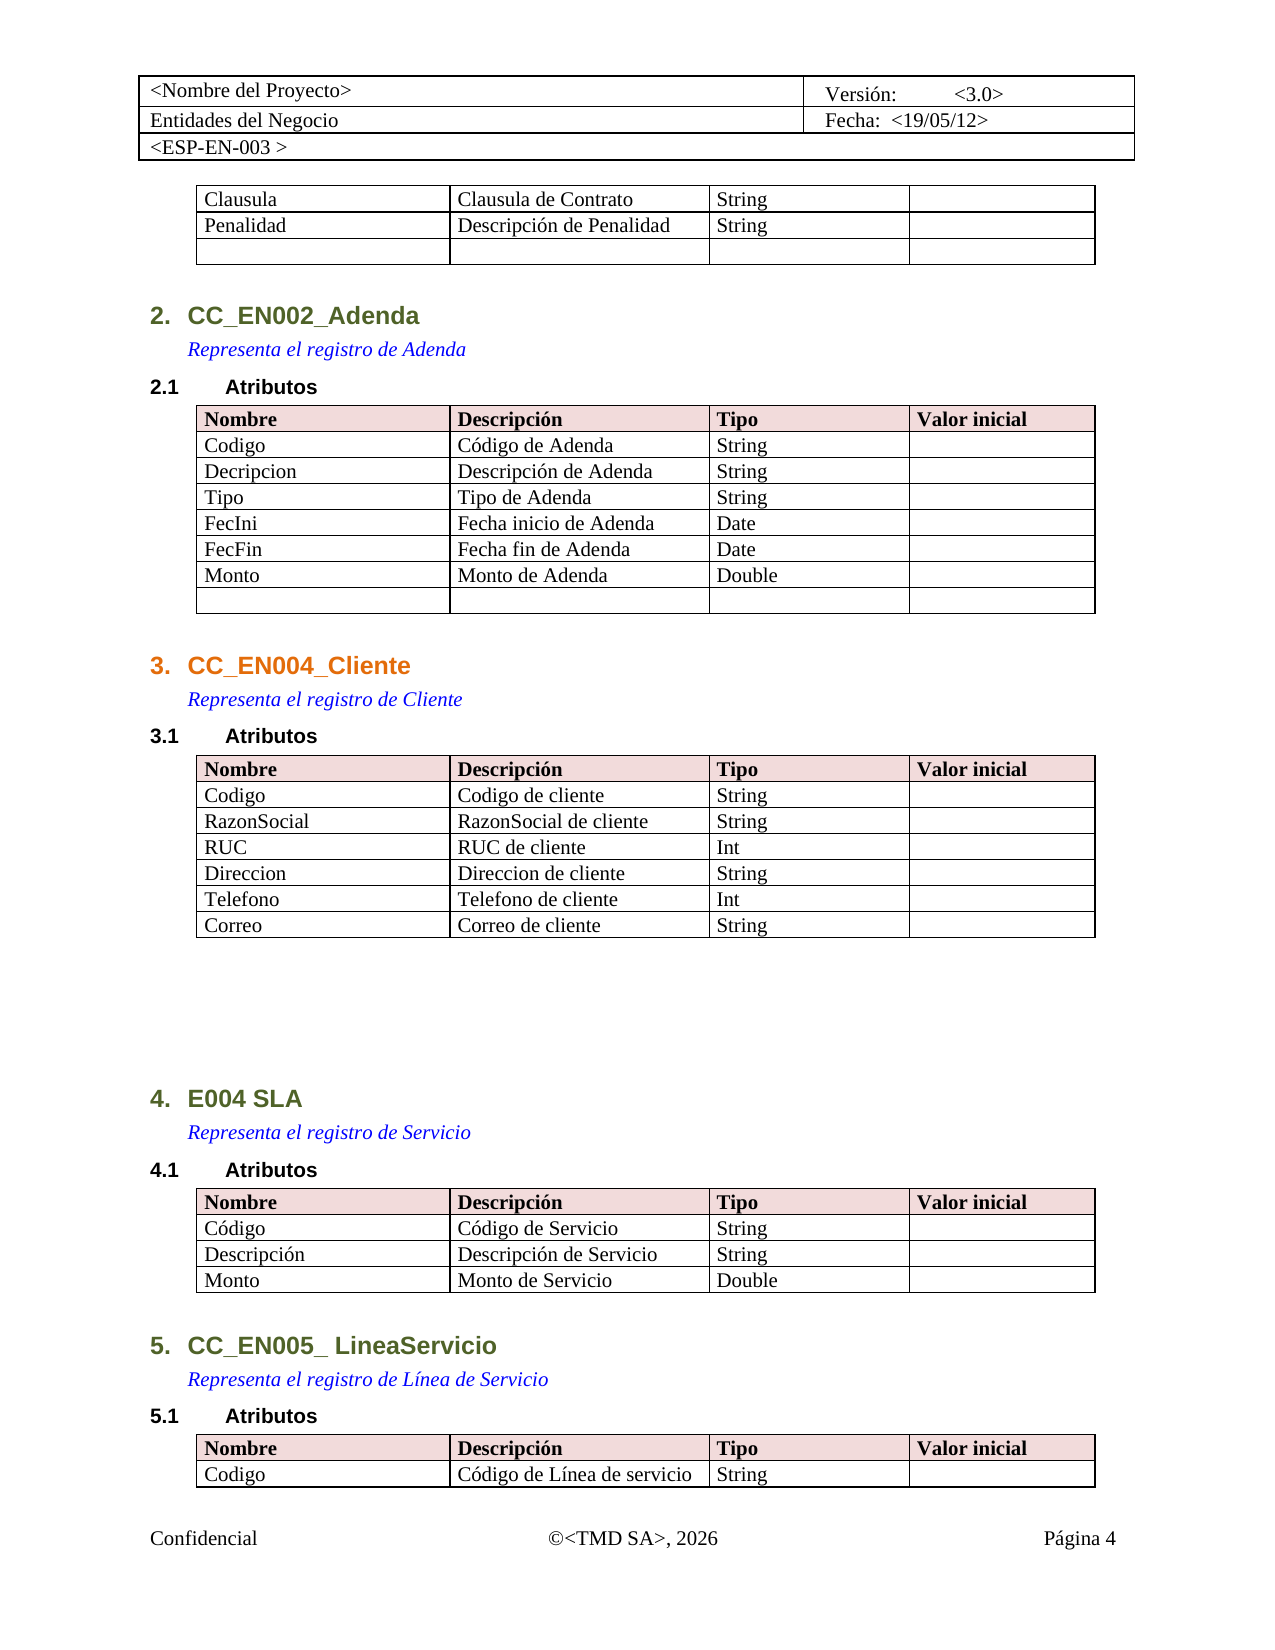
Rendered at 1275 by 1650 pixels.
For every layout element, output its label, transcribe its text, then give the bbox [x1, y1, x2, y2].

table_cell Double [710, 1267, 909, 1292]
table_cell Monto [197, 1267, 449, 1292]
text Representa el registro de Servicio [187, 1119, 1125, 1144]
table_cell Descripción de Adenda [451, 458, 709, 483]
subtitle CC_EN005_ LineaServicio [150, 1331, 1125, 1359]
table_cell [710, 588, 909, 613]
table_cell Tipo [197, 484, 449, 509]
table_cell String [710, 432, 909, 457]
subtitle Atributos [150, 723, 1125, 748]
table_cell Monto [197, 562, 449, 587]
table_cell [910, 536, 1094, 561]
table_cell String [710, 1215, 909, 1240]
table_header Tipo [710, 406, 909, 431]
table_header Nombre [197, 1435, 449, 1460]
table_header Tipo [710, 1435, 909, 1460]
table_cell [197, 588, 449, 613]
table_header Valor inicial [910, 406, 1094, 431]
table_cell [451, 239, 709, 263]
table_cell Clausula [197, 186, 449, 211]
table_cell Descripción [197, 1241, 449, 1266]
table_cell FecFin [197, 536, 449, 561]
table_cell String [710, 458, 909, 483]
table_cell [910, 510, 1094, 535]
subtitle Atributos [150, 374, 1125, 399]
table_cell [910, 458, 1094, 483]
table_cell [910, 808, 1094, 833]
table_header Valor inicial [910, 756, 1094, 781]
table_cell String [710, 213, 909, 237]
table_cell Codigo [197, 432, 449, 457]
table_cell Codigo de cliente [451, 782, 709, 807]
table_header Descripción [451, 1189, 709, 1214]
table_cell Descripción de Servicio [451, 1241, 709, 1266]
table_cell Monto de Adenda [451, 562, 709, 587]
table_header Nombre [197, 1189, 449, 1214]
subtitle Atributos [150, 1157, 1125, 1182]
table_cell [910, 588, 1094, 613]
table_header Valor inicial [910, 1189, 1094, 1214]
text Representa el registro de Adenda [187, 336, 1125, 361]
table_cell [910, 860, 1094, 885]
table_cell RazonSocial [197, 808, 449, 833]
table_cell Telefono de cliente [451, 886, 709, 911]
table_cell Fecha inicio de Adenda [451, 510, 709, 535]
table_cell Descripción de Penalidad [451, 213, 709, 237]
table_cell String [710, 1461, 909, 1486]
table_cell Date [710, 510, 909, 535]
table_cell [910, 213, 1094, 237]
table_cell Correo de cliente [451, 912, 709, 937]
table_cell Clausula de Contrato [451, 186, 709, 211]
table_cell String [710, 484, 909, 509]
table_cell [910, 484, 1094, 509]
table_cell Date [710, 536, 909, 561]
table_cell Double [710, 562, 909, 587]
table_cell Monto de Servicio [451, 1267, 709, 1292]
table_cell Direccion [197, 860, 449, 885]
table_cell [910, 912, 1094, 937]
table_header Tipo [710, 1189, 909, 1214]
table_cell Código [197, 1215, 449, 1240]
table_header Descripción [451, 1435, 709, 1460]
table_header Nombre [197, 756, 449, 781]
table_cell Código de Servicio [451, 1215, 709, 1240]
table_cell [910, 834, 1094, 859]
table_cell RazonSocial de cliente [451, 808, 709, 833]
table_cell [451, 588, 709, 613]
table_cell String [710, 808, 909, 833]
table_cell Codigo [197, 1461, 449, 1486]
text Representa el registro de Línea de Servicio [187, 1366, 1125, 1391]
subtitle E004 SLA [150, 1084, 1125, 1113]
table_header Descripción [451, 756, 709, 781]
table_header Descripción [451, 406, 709, 431]
table_cell [910, 782, 1094, 807]
table_cell RUC de cliente [451, 834, 709, 859]
table_cell String [710, 782, 909, 807]
table_cell [910, 562, 1094, 587]
table_cell String [710, 860, 909, 885]
table_cell Correo [197, 912, 449, 937]
table_header Valor inicial [910, 1435, 1094, 1460]
table_cell String [710, 912, 909, 937]
table_cell Fecha fin de Adenda [451, 536, 709, 561]
table_header Nombre [197, 406, 449, 431]
table_cell RUC [197, 834, 449, 859]
table_cell Tipo de Adenda [451, 484, 709, 509]
table_cell Direccion de cliente [451, 860, 709, 885]
table_cell [910, 239, 1094, 263]
table_cell [710, 239, 909, 263]
table_cell String [710, 1241, 909, 1266]
table_cell [197, 239, 449, 263]
table_cell Penalidad [197, 213, 449, 237]
table_cell Código de Línea de servicio [451, 1461, 709, 1486]
table_cell [910, 432, 1094, 457]
table_cell [910, 1241, 1094, 1266]
subtitle CC_EN002_Adenda [150, 301, 1125, 330]
table_cell String [710, 186, 909, 211]
table_cell [910, 886, 1094, 911]
table_cell Telefono [197, 886, 449, 911]
table_cell [910, 186, 1094, 211]
table_cell [910, 1267, 1094, 1292]
table_cell Código de Adenda [451, 432, 709, 457]
table_cell Int [710, 886, 909, 911]
subtitle CC_EN004_Cliente [150, 651, 1125, 679]
table_cell [910, 1461, 1094, 1486]
table_cell Decripcion [197, 458, 449, 483]
table_cell [910, 1215, 1094, 1240]
table_header Tipo [710, 756, 909, 781]
subtitle Atributos [150, 1403, 1125, 1428]
table_cell Int [710, 834, 909, 859]
table_cell Codigo [197, 782, 449, 807]
table_cell FecIni [197, 510, 449, 535]
text Representa el registro de Cliente [187, 686, 1125, 711]
